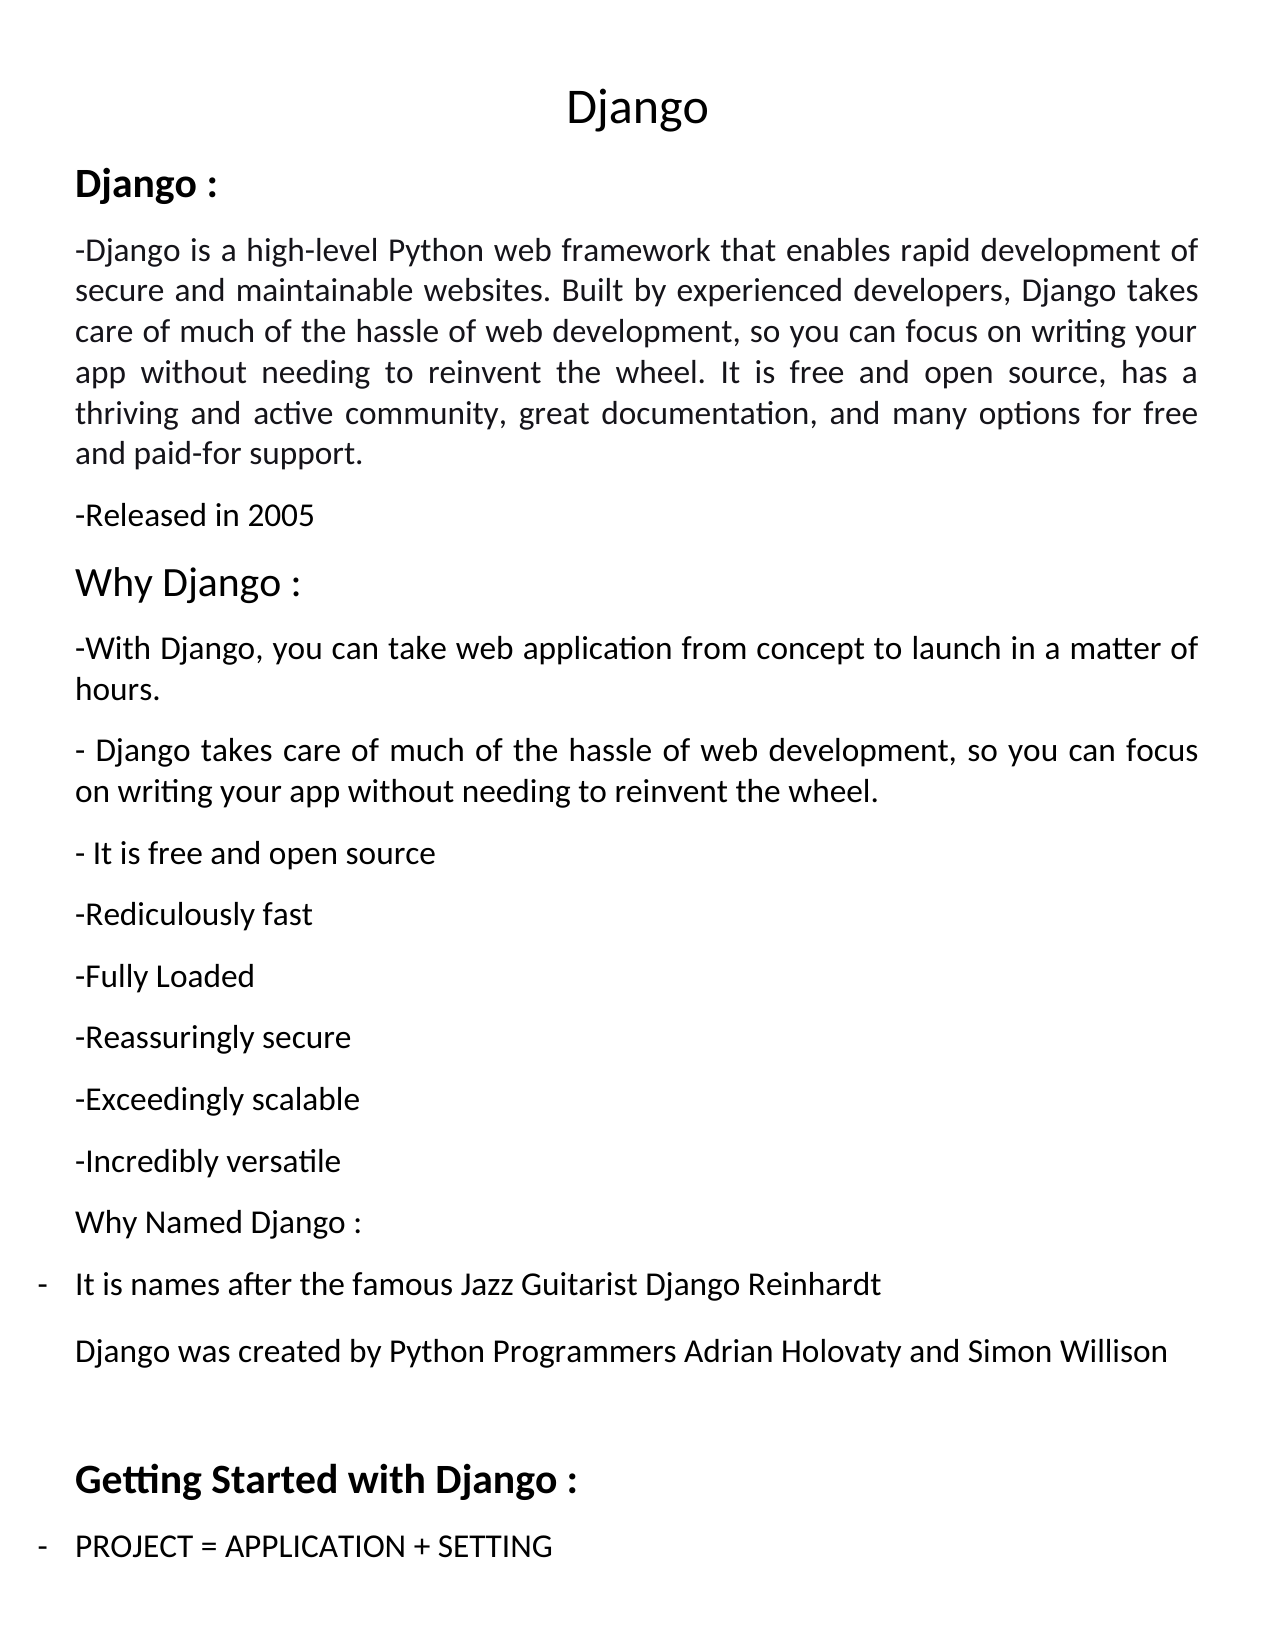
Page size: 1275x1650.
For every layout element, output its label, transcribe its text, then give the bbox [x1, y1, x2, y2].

text -Released in 2005 [75, 494, 1200, 535]
text Django : [75, 157, 1200, 208]
text Django was created by Python Programmers Adrian Holovaty and Simon Willison [75, 1330, 1200, 1371]
text -Django is a high-level Python web framework that enables rapid development of secure and maintainable websites. Built by experienced developers, Django takes care of much of the hassle of web development, so you can focus on writing your app without needing to reinvent the wheel. It is free and open source, has a thriving and active community, great documentation, and many options for free and paid-for support. [75, 432, 1200, 473]
text -Incredibly versatile [75, 1139, 1200, 1180]
text Django [75, 75, 1200, 136]
text - Django takes care of much of the hassle of web development, so you can focus on writing your app without needing to reinvent the wheel. [75, 729, 1200, 811]
text - It is free and open source [75, 832, 1200, 872]
text Getting Started with Django : [75, 1453, 1200, 1504]
list It is names after the famous Jazz Guitarist Django Reinhardt [37, 1263, 1200, 1303]
text -Reassuringly secure [75, 1016, 1200, 1057]
text -Exceedingly scalable [75, 1078, 1200, 1119]
text Why Django : [75, 556, 1200, 606]
text -With Django, you can take web application from concept to launch in a matter of hours. [75, 627, 1200, 709]
text -Fully Loaded [75, 955, 1200, 996]
list PROJECT = APPLICATION + SETTING [37, 1525, 1200, 1566]
text -Rediculously fast [75, 893, 1200, 934]
text Why Named Django : [75, 1201, 1200, 1242]
